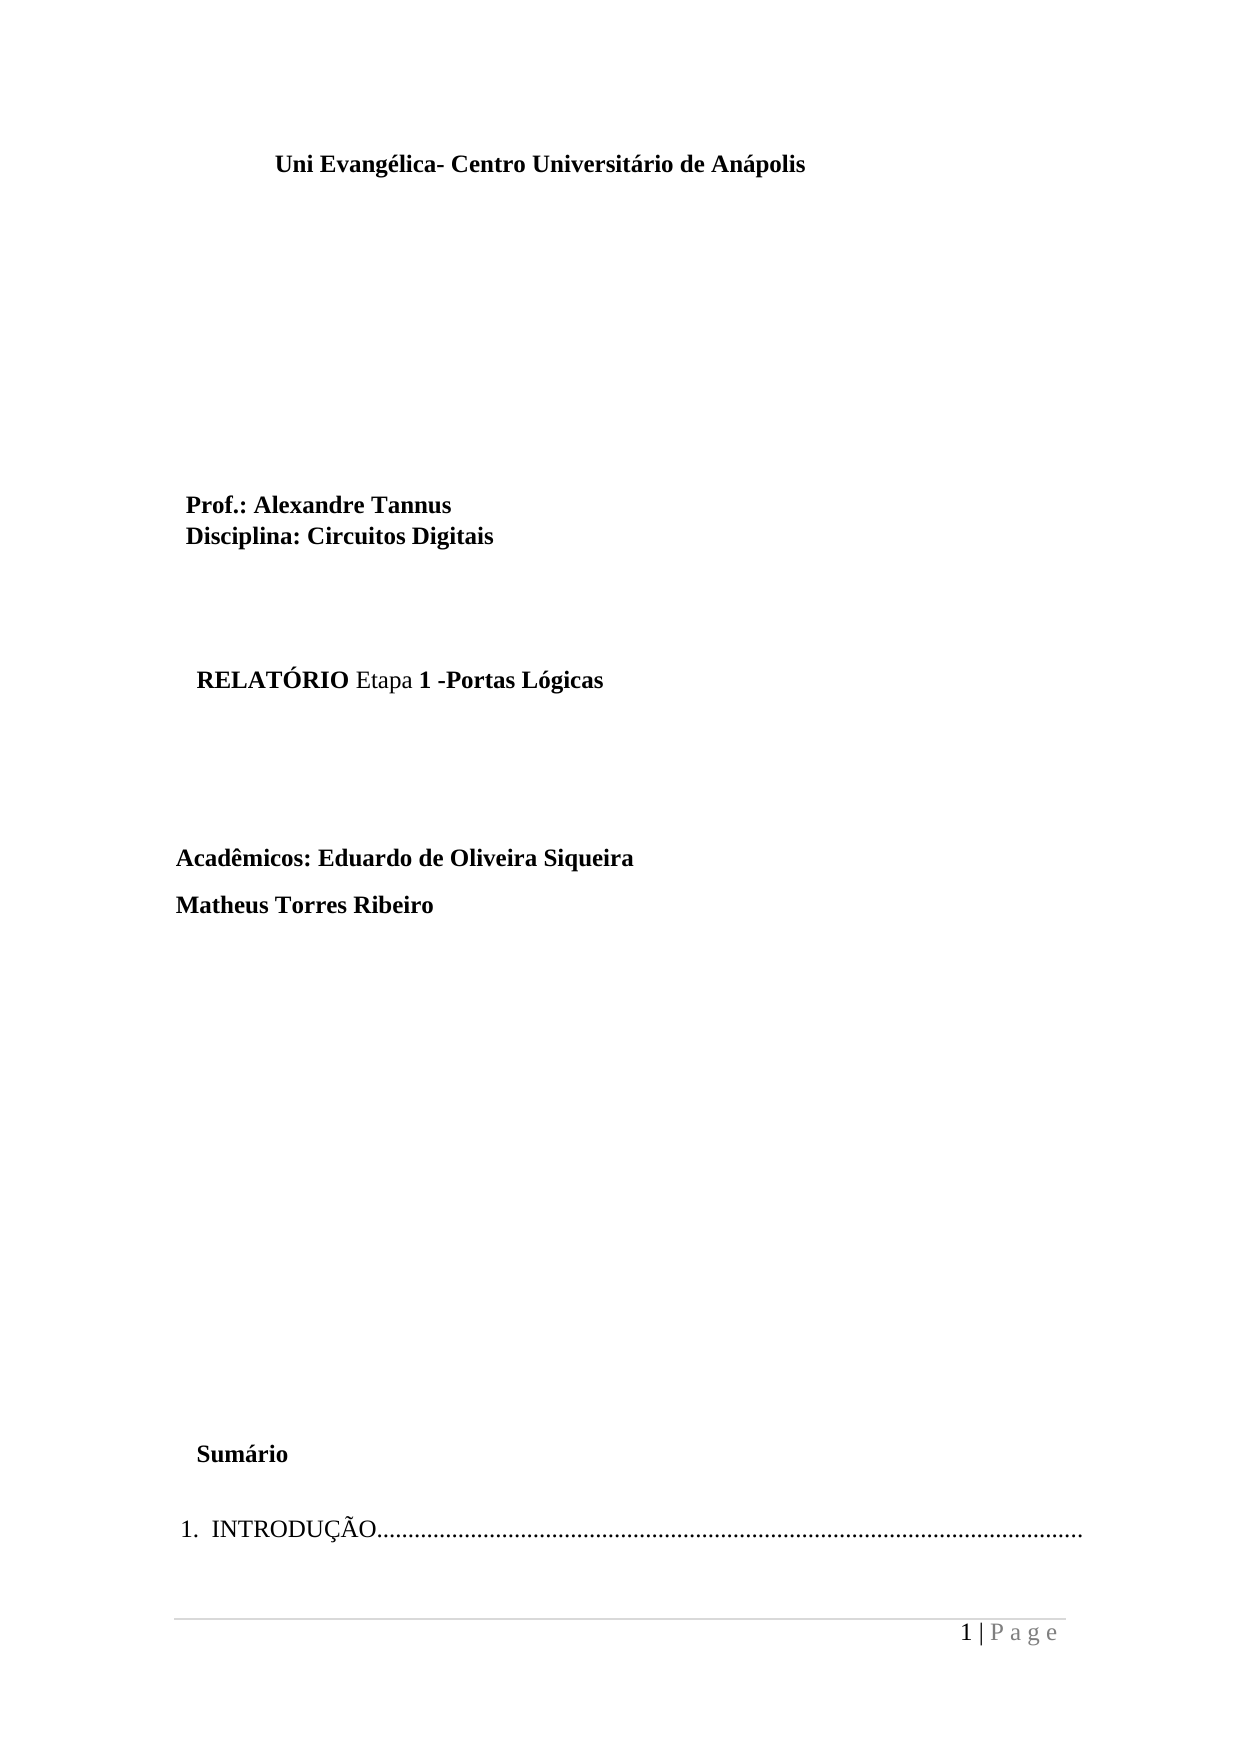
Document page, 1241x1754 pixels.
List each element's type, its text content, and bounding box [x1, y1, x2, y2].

text Sumário [196, 1439, 1043, 1467]
text RELATÓRIO Etapa 1 -Portas Lógicas [196, 665, 1102, 694]
text Matheus Torres Ribeiro [176, 891, 1071, 919]
text Disciplina: Circuitos Digitais [186, 521, 1102, 550]
text Acadêmicos: Eduardo de Oliveira Siqueira [176, 843, 1071, 872]
text Uni Evangélica- Centro Universitário de Anápolis [274, 149, 1102, 177]
text Prof.: Alexandre Tannus [186, 490, 1101, 519]
